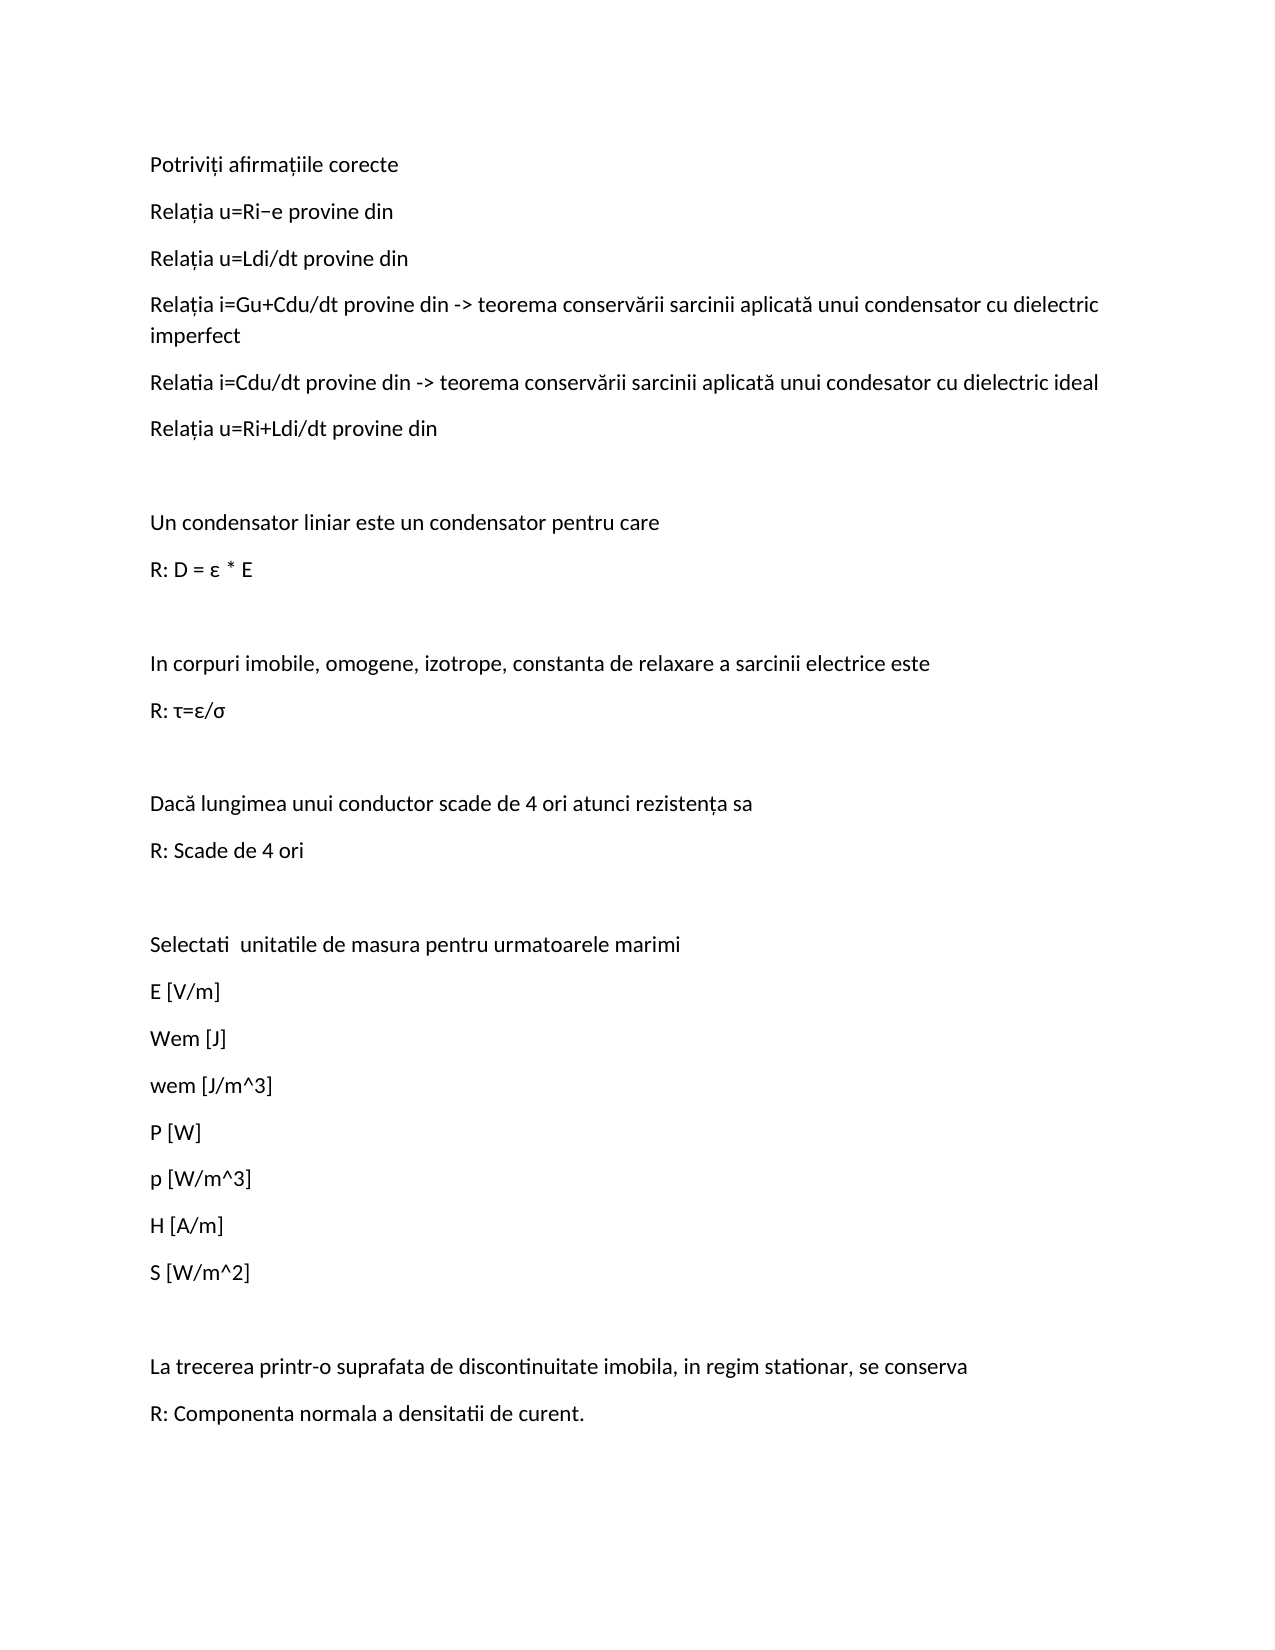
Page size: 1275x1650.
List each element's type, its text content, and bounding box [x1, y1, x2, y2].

text R: Scade de 4 ori [150, 836, 1125, 864]
text Relatia i=Cdu/dt provine din -> teorema conservării sarcinii aplicată unui condesator cu dielectric ideal [150, 368, 1125, 396]
text R: τ=ε/σ [150, 696, 1125, 724]
text p [W/m^3] [150, 1164, 1125, 1193]
text R: D = ε * E [150, 555, 1125, 583]
text Relația u=Ldi/dt provine din [150, 244, 1125, 272]
text R: Componenta normala a densitatii de curent. [150, 1399, 1125, 1427]
text Relația u=Ri+Ldi/dt provine din [150, 414, 1125, 443]
text La trecerea printr-o suprafata de discontinuitate imobila, in regim stationar, se conserva [150, 1352, 1125, 1380]
text S [W/m^2] [150, 1258, 1125, 1286]
text wem [J/m^3] [150, 1071, 1125, 1099]
text Relația u=Ri−e provine din [150, 197, 1125, 225]
text Selectati unitatile de masura pentru urmatoarele marimi [150, 930, 1125, 958]
text Relația i=Gu+Cdu/dt provine din -> teorema conservării sarcinii aplicată unui condensator cu dielectric imperfect [150, 291, 1125, 349]
text Potriviți afirmațiile corecte [150, 150, 1125, 178]
text In corpuri imobile, omogene, izotrope, constanta de relaxare a sarcinii electrice este [150, 649, 1125, 677]
text Un condensator liniar este un condensator pentru care [150, 508, 1125, 536]
text P [W] [150, 1118, 1125, 1146]
text H [A/m] [150, 1211, 1125, 1239]
text Wem [J] [150, 1024, 1125, 1052]
text E [V/m] [150, 977, 1125, 1005]
text Dacă lungimea unui conductor scade de 4 ori atunci rezistența sa [150, 789, 1125, 818]
